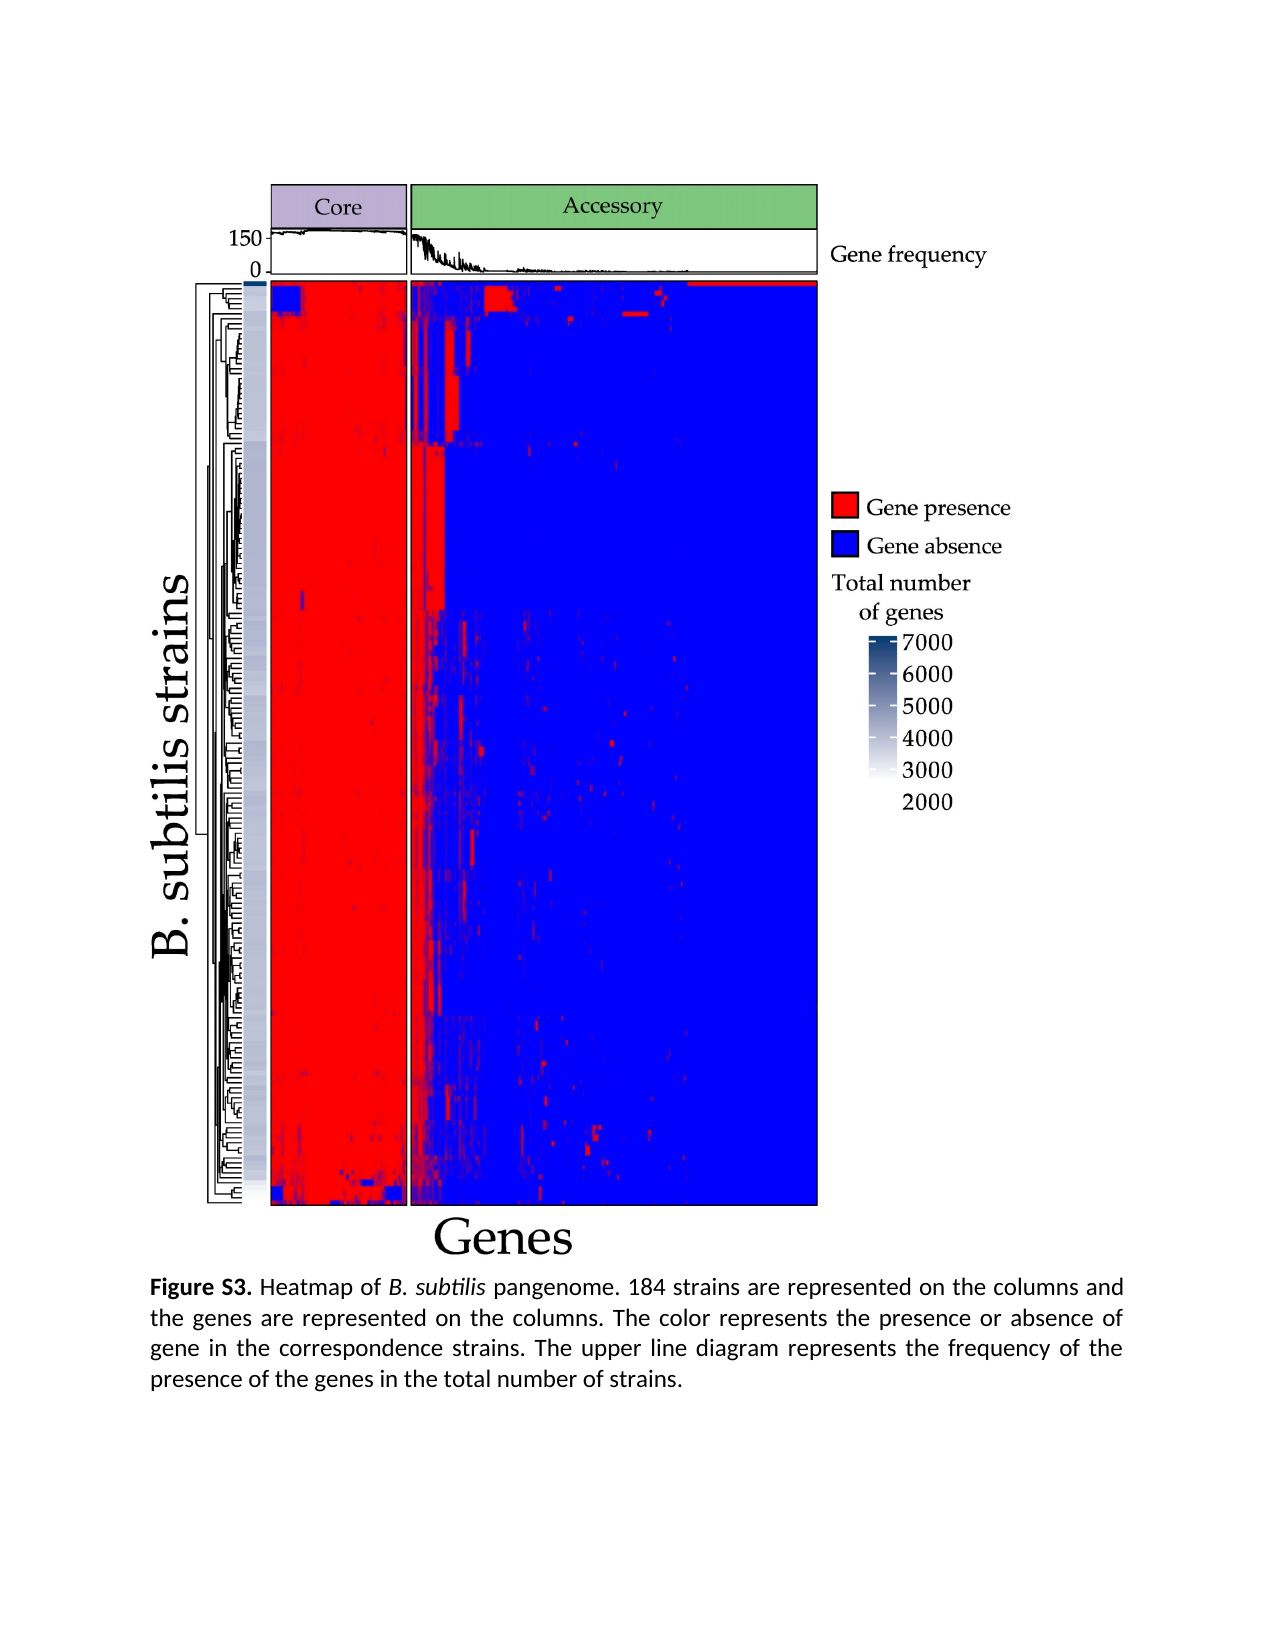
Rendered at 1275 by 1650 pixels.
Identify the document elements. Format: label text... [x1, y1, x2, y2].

picture [150, 184, 1105, 1272]
